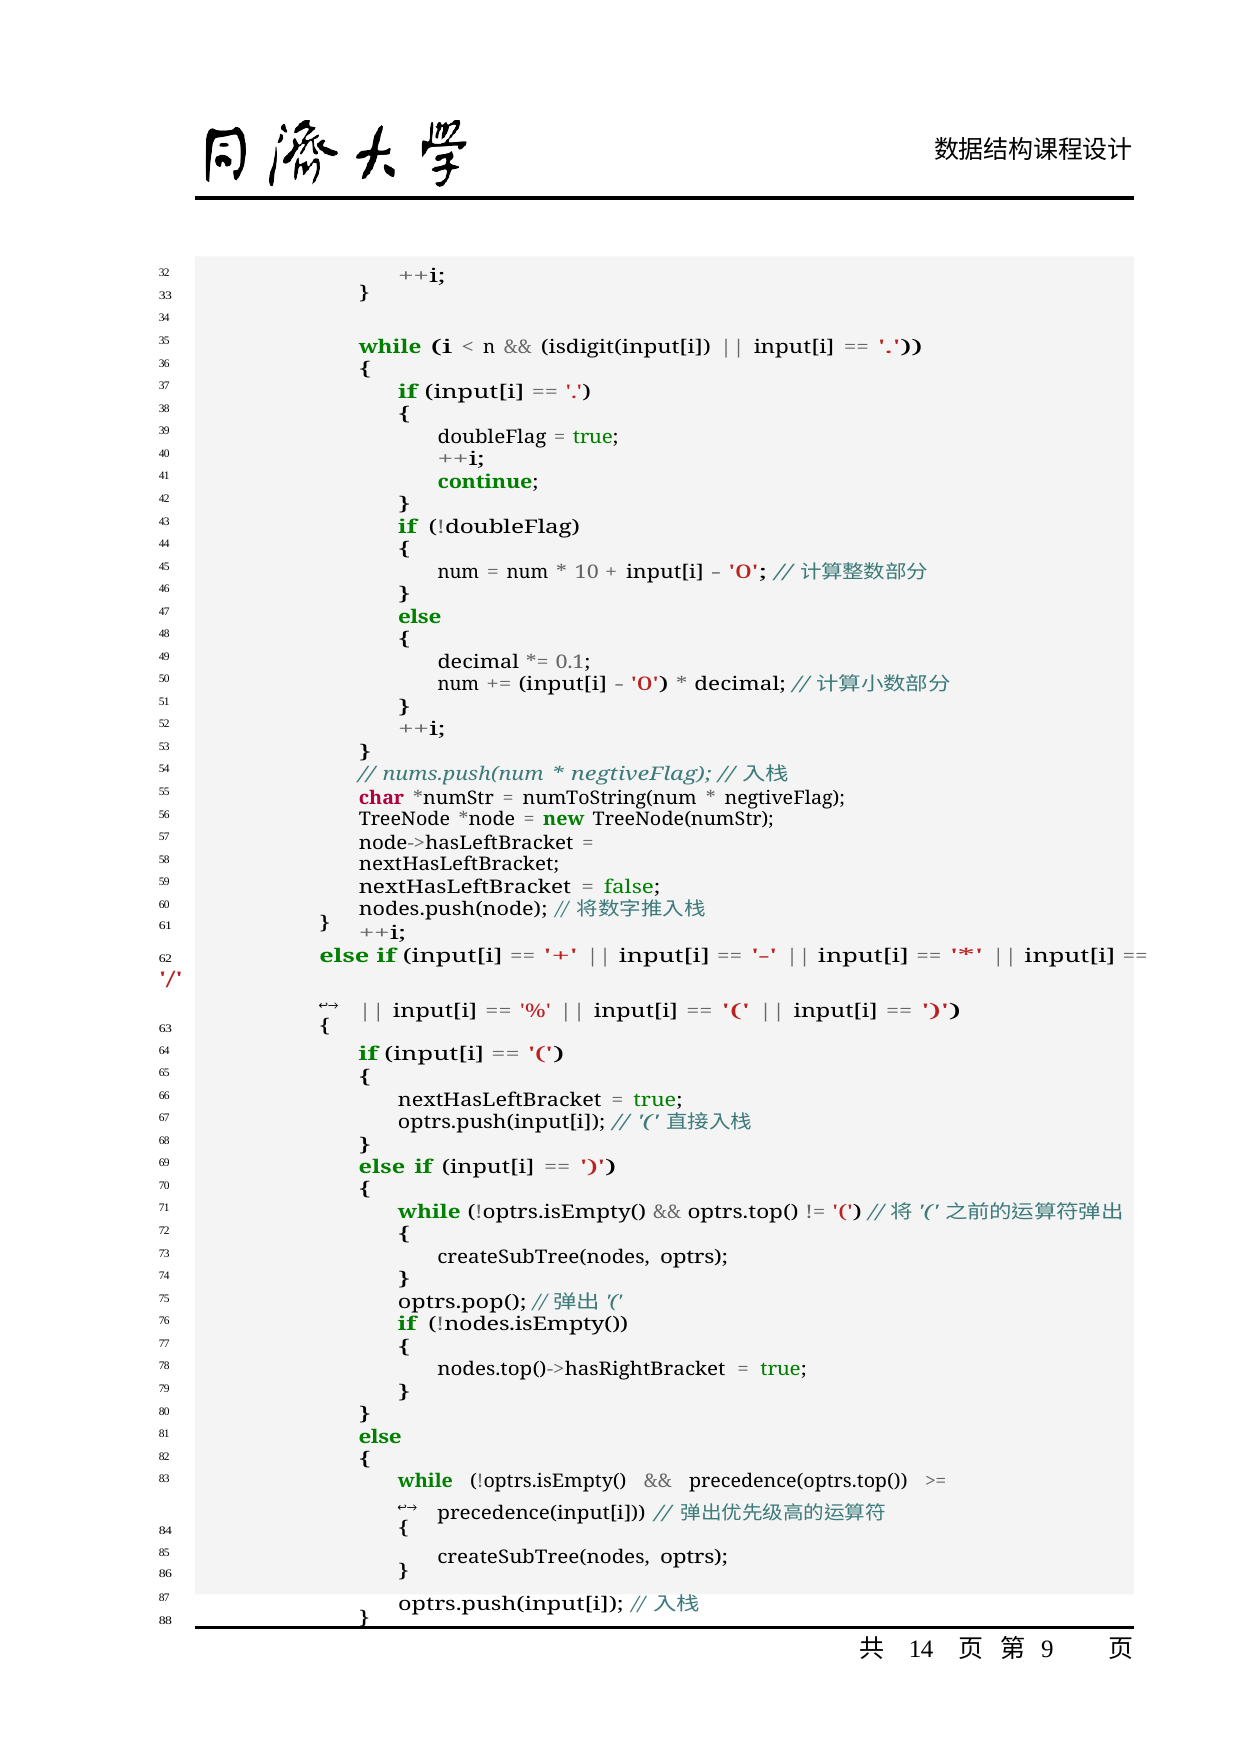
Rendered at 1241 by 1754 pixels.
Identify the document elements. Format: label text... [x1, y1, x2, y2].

text 38 [158, 401, 333, 414]
text 76 [158, 1314, 339, 1327]
text 71 [158, 1201, 339, 1214]
text 69 [158, 1156, 339, 1169]
text 78 [158, 1359, 339, 1372]
text 77 [158, 1336, 339, 1350]
text 53 [158, 740, 333, 753]
text { [358, 1448, 1161, 1470]
text } [398, 1268, 1161, 1290]
text 51 [158, 694, 333, 708]
text 84 { [158, 1514, 417, 1539]
text } [358, 1403, 1161, 1425]
text 67 [158, 1111, 339, 1124]
text { [358, 1066, 1161, 1088]
text 52 [158, 717, 333, 730]
text 56 [158, 807, 333, 821]
text ++i; [398, 262, 1161, 288]
text optrs.pop(); // 弹出 '(' [398, 1290, 1161, 1313]
text 34 [158, 311, 372, 324]
text { [398, 628, 1161, 650]
text 36 [158, 356, 333, 369]
text 44 [158, 537, 333, 550]
text node->hasLeftBracket = nextHasLeftBracket; nextHasLeftBracket = false; nodes.push(node); // 将数字推入栈 [358, 831, 772, 921]
text 43 [158, 514, 333, 527]
text } [398, 493, 1161, 515]
text 60 [158, 897, 333, 911]
text 32 [158, 266, 372, 279]
text 35 [158, 334, 333, 347]
text 58 [158, 852, 333, 866]
text 75 [158, 1291, 339, 1304]
text nodes.top()->hasRightBracket = true; [437, 1358, 1161, 1380]
text 65 [158, 1066, 339, 1079]
text num = num * 10 + input[i] - '0'; // 计算整数部分 [437, 560, 1161, 583]
text 45 [158, 559, 333, 572]
text 64 [158, 1043, 339, 1057]
text 48 [158, 627, 333, 640]
text 85 [158, 1545, 417, 1559]
text 54 [158, 762, 333, 775]
text { [358, 358, 1161, 380]
text optrs.push(input[i]); // 入栈 [398, 1591, 1161, 1615]
text 70 [158, 1179, 339, 1192]
text 72 [158, 1224, 339, 1237]
text else [358, 1425, 1161, 1448]
text } [398, 583, 1161, 605]
text { [398, 1223, 1161, 1245]
text 82 [158, 1449, 339, 1462]
text 46 [158, 582, 333, 595]
text 80 [158, 1404, 339, 1417]
text { [398, 538, 1161, 560]
text 37 [158, 379, 333, 392]
text 79 [158, 1382, 339, 1395]
text 57 [158, 830, 333, 843]
text 62 else if (input[i] == '+' || input[i] == '-' || input[i] == '*' || input[i] == '/' [158, 944, 1161, 990]
text createSubTree(nodes, optrs); [437, 1245, 1161, 1268]
text continue; [437, 470, 1161, 493]
text ↩→ [139, 1499, 417, 1514]
text char *numStr = numToString(num * negtiveFlag); TreeNode *node = new TreeNode(numStr); [358, 786, 892, 831]
text if (!doubleFlag) [398, 515, 1161, 538]
text ↩→ [139, 997, 339, 1012]
text 63 { [158, 1012, 339, 1037]
text while (!optrs.isEmpty() && optrs.top() != '(') // 将 '(' 之前的运算符弹出 [398, 1200, 1161, 1223]
text 39 [158, 424, 333, 437]
text createSubTree(nodes, optrs); [437, 1544, 1161, 1569]
text doubleFlag = true; [437, 425, 1161, 448]
text { [398, 1335, 1161, 1358]
text while (!optrs.isEmpty() && precedence(optrs.top()) >= [398, 1470, 1161, 1492]
text 59 [158, 875, 333, 888]
text || input[i] == '%' || input[i] == '(' || input[i] == ')') [358, 997, 1161, 1022]
text 66 [158, 1088, 339, 1102]
text 68 [158, 1133, 339, 1147]
text // nums.push(num * negtiveFlag); // 入栈 [358, 763, 1161, 785]
text while (i < n && (isdigit(input[i]) || input[i] == '.')) [358, 334, 1161, 358]
text 88 } [158, 1604, 372, 1629]
text precedence(input[i])) // 弹出优先级高的运算符 [437, 1499, 1161, 1524]
text ++i; [437, 448, 1161, 470]
text ++i; [358, 921, 1161, 944]
text 81 [158, 1427, 339, 1440]
text 50 [158, 672, 333, 685]
text } [398, 1380, 1161, 1403]
text 83 [158, 1472, 339, 1485]
text 74 [158, 1269, 339, 1282]
text 61 } [158, 911, 333, 934]
text if (input[i] == '.') [398, 380, 1161, 403]
text 47 [158, 604, 333, 618]
text decimal *= 0.1; [437, 650, 1161, 673]
text 41 [158, 469, 333, 482]
text num += (input[i] - '0') * decimal; // 计算小数部分 [437, 673, 1161, 695]
text { [398, 403, 1161, 425]
text else [398, 605, 1161, 628]
text 49 [158, 649, 333, 663]
text } [358, 1134, 1161, 1155]
text if (!nodes.isEmpty()) [398, 1313, 1161, 1335]
text ++i; [398, 718, 1161, 740]
text } [358, 740, 1161, 763]
text { [358, 1178, 1161, 1200]
text 33 } [158, 279, 372, 305]
text 86 } [158, 1559, 417, 1582]
text else if (input[i] == ')') [358, 1155, 1161, 1178]
text if (input[i] == '(') [358, 1042, 1161, 1066]
text 73 [158, 1246, 339, 1259]
text 55 [158, 785, 333, 798]
text 87 [158, 1591, 372, 1604]
picture [205, 120, 467, 187]
text } [398, 695, 1161, 718]
text 42 [158, 492, 333, 505]
text 40 [158, 446, 333, 460]
text nextHasLeftBracket = true; optrs.push(input[i]); // '(' 直接入栈 [398, 1089, 759, 1134]
